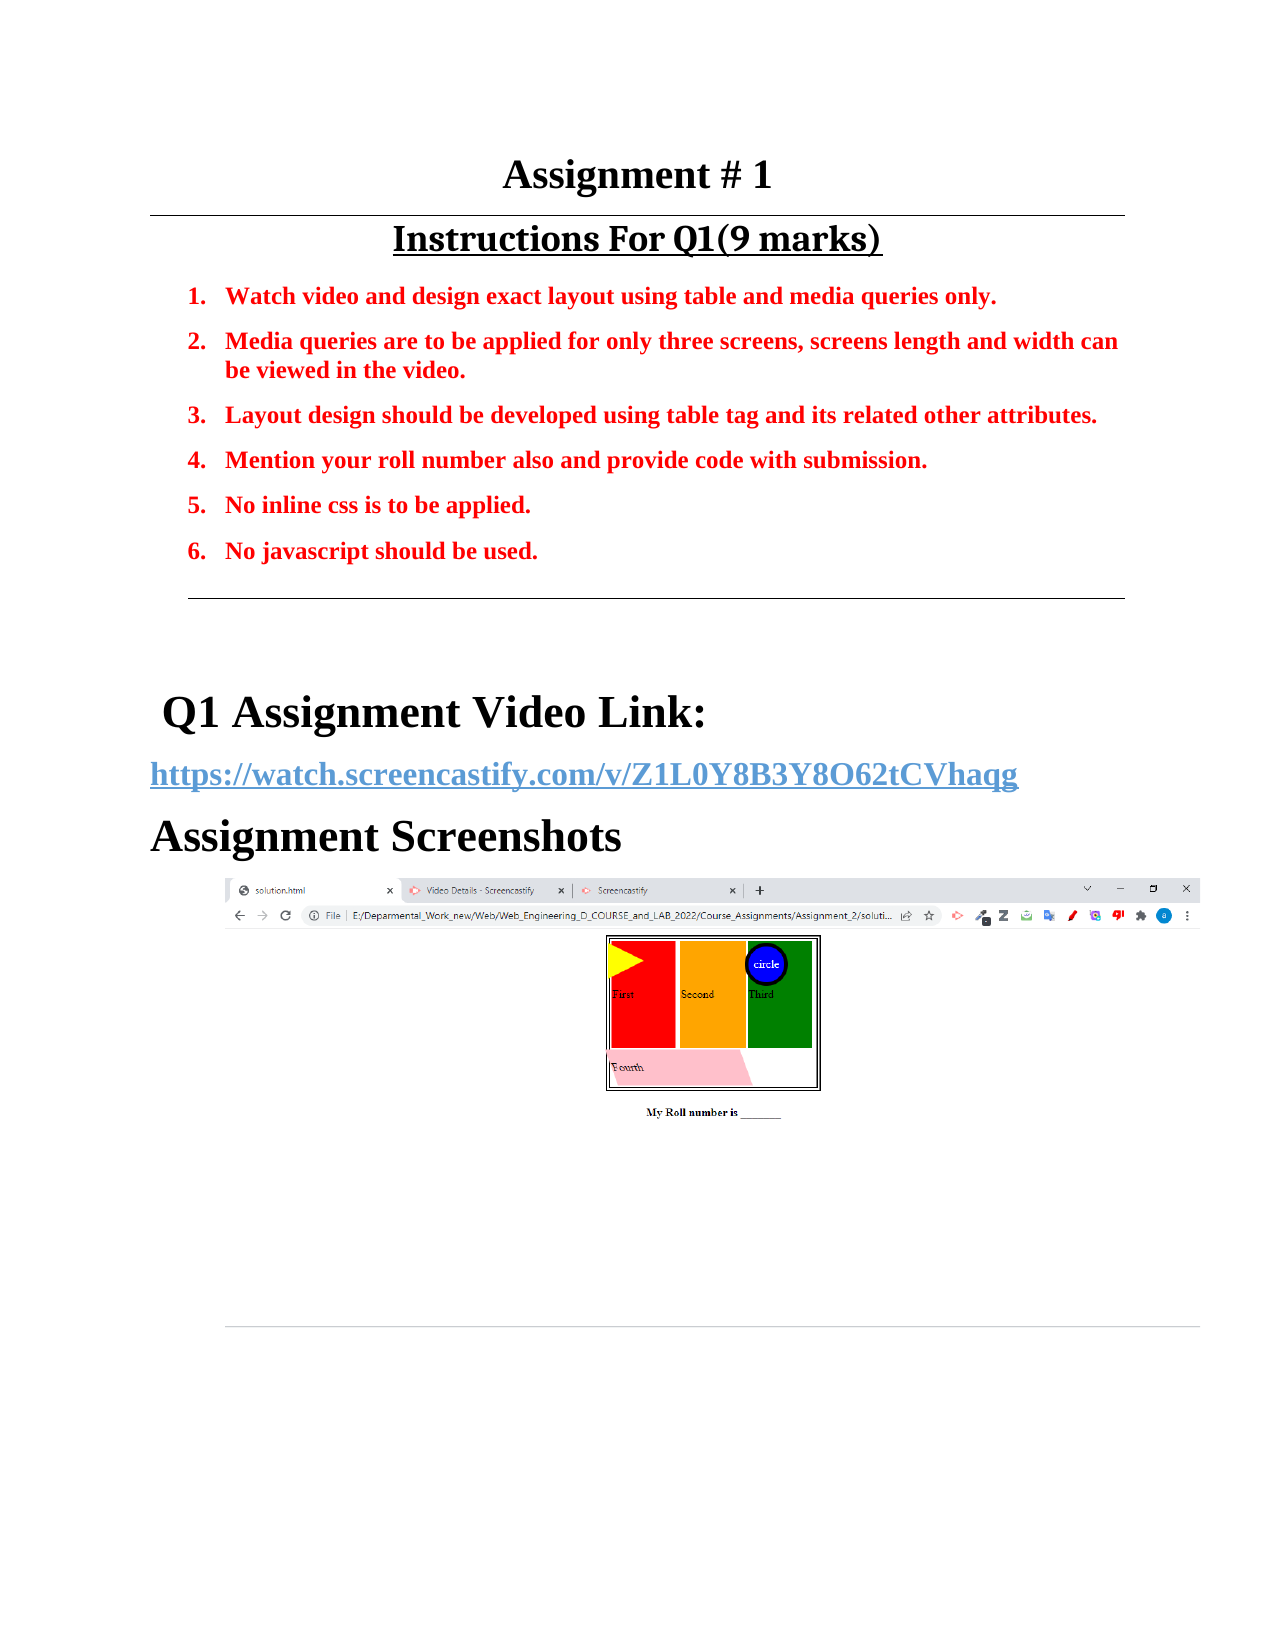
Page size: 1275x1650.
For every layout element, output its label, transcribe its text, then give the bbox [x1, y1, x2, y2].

list Watch video and design exact layout using table and media queries only. [187, 281, 1125, 310]
text https://watch.screencastify.com/v/Z1L0Y8B3Y8O62tCVhaqg [150, 754, 1125, 792]
picture [225, 878, 1200, 1328]
list Media queries are to be applied for only three screens, screens length and width can be viewed in the video. [187, 326, 1125, 384]
list No inline css is to be applied. [187, 491, 1125, 519]
text Assignment # 1 [150, 150, 1125, 198]
text Instructions For Q1(9 marks) [150, 216, 1125, 261]
text Q1 Assignment Video Link: [150, 685, 1125, 738]
list Mention your roll number also and provide code with submission. [187, 445, 1125, 474]
text Assignment Screenshots [150, 809, 1125, 862]
list Layout design should be developed using table tag and its related other attributes. [187, 400, 1125, 429]
list No javascript should be used. [187, 536, 1125, 564]
